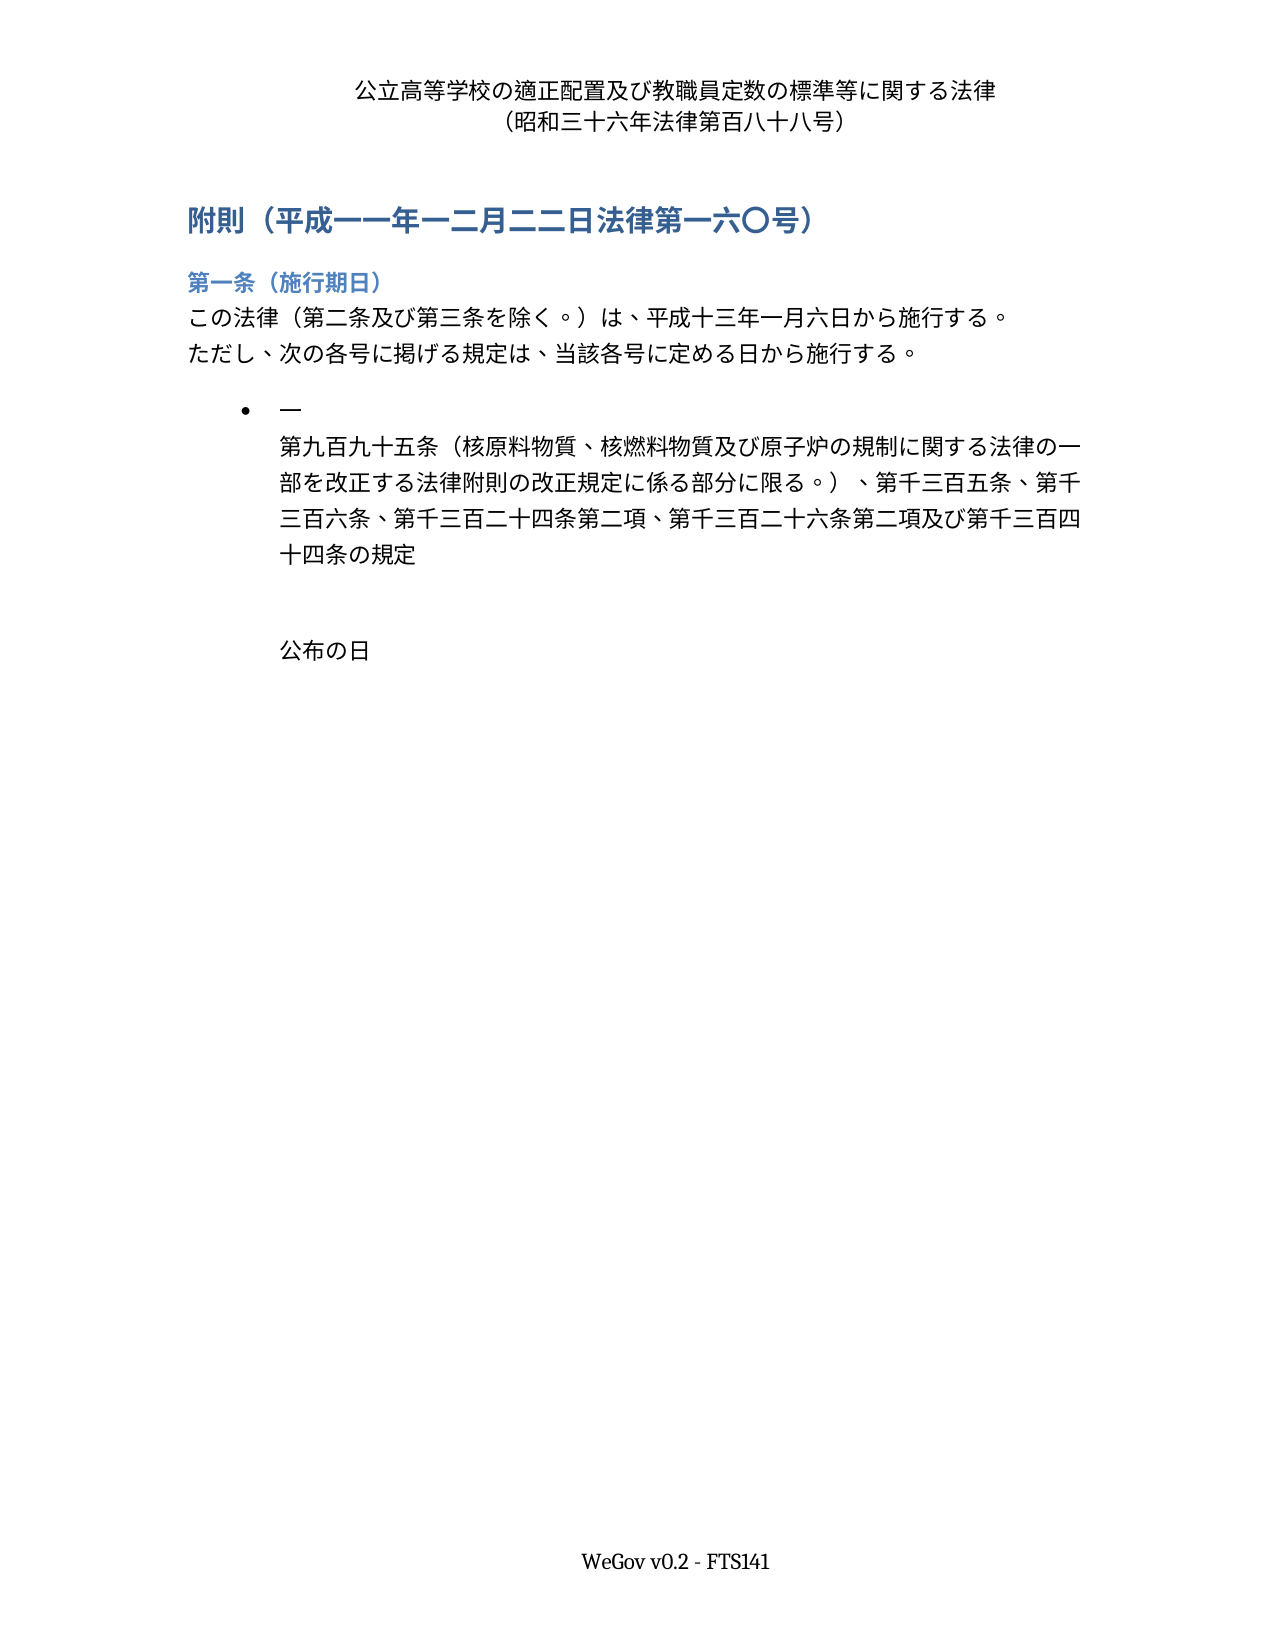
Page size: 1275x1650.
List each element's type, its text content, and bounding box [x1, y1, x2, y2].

subtitle 附則（平成一一年一二月二二日法律第一六〇号） [187, 200, 1087, 240]
subtitle 第一条（施行期日） [187, 266, 1087, 298]
list 一 第九百九十五条（核原料物質、核燃料物質及び原子炉の規制に関する法律の一部を改正する法律附則の改正規定に係る部分に限る。）、第千三百五条、第千三百六条、第千三百二十四条第二項、第千三百二十六条第二項及び第千三百四十四条の規定 公布の日 [242, 395, 1087, 666]
text この法律（第二条及び第三条を除く。）は、平成十三年一月六日から施行する。 ただし、次の各号に掲げる規定は、当該各号に定める日から施行する。 [187, 302, 1087, 369]
